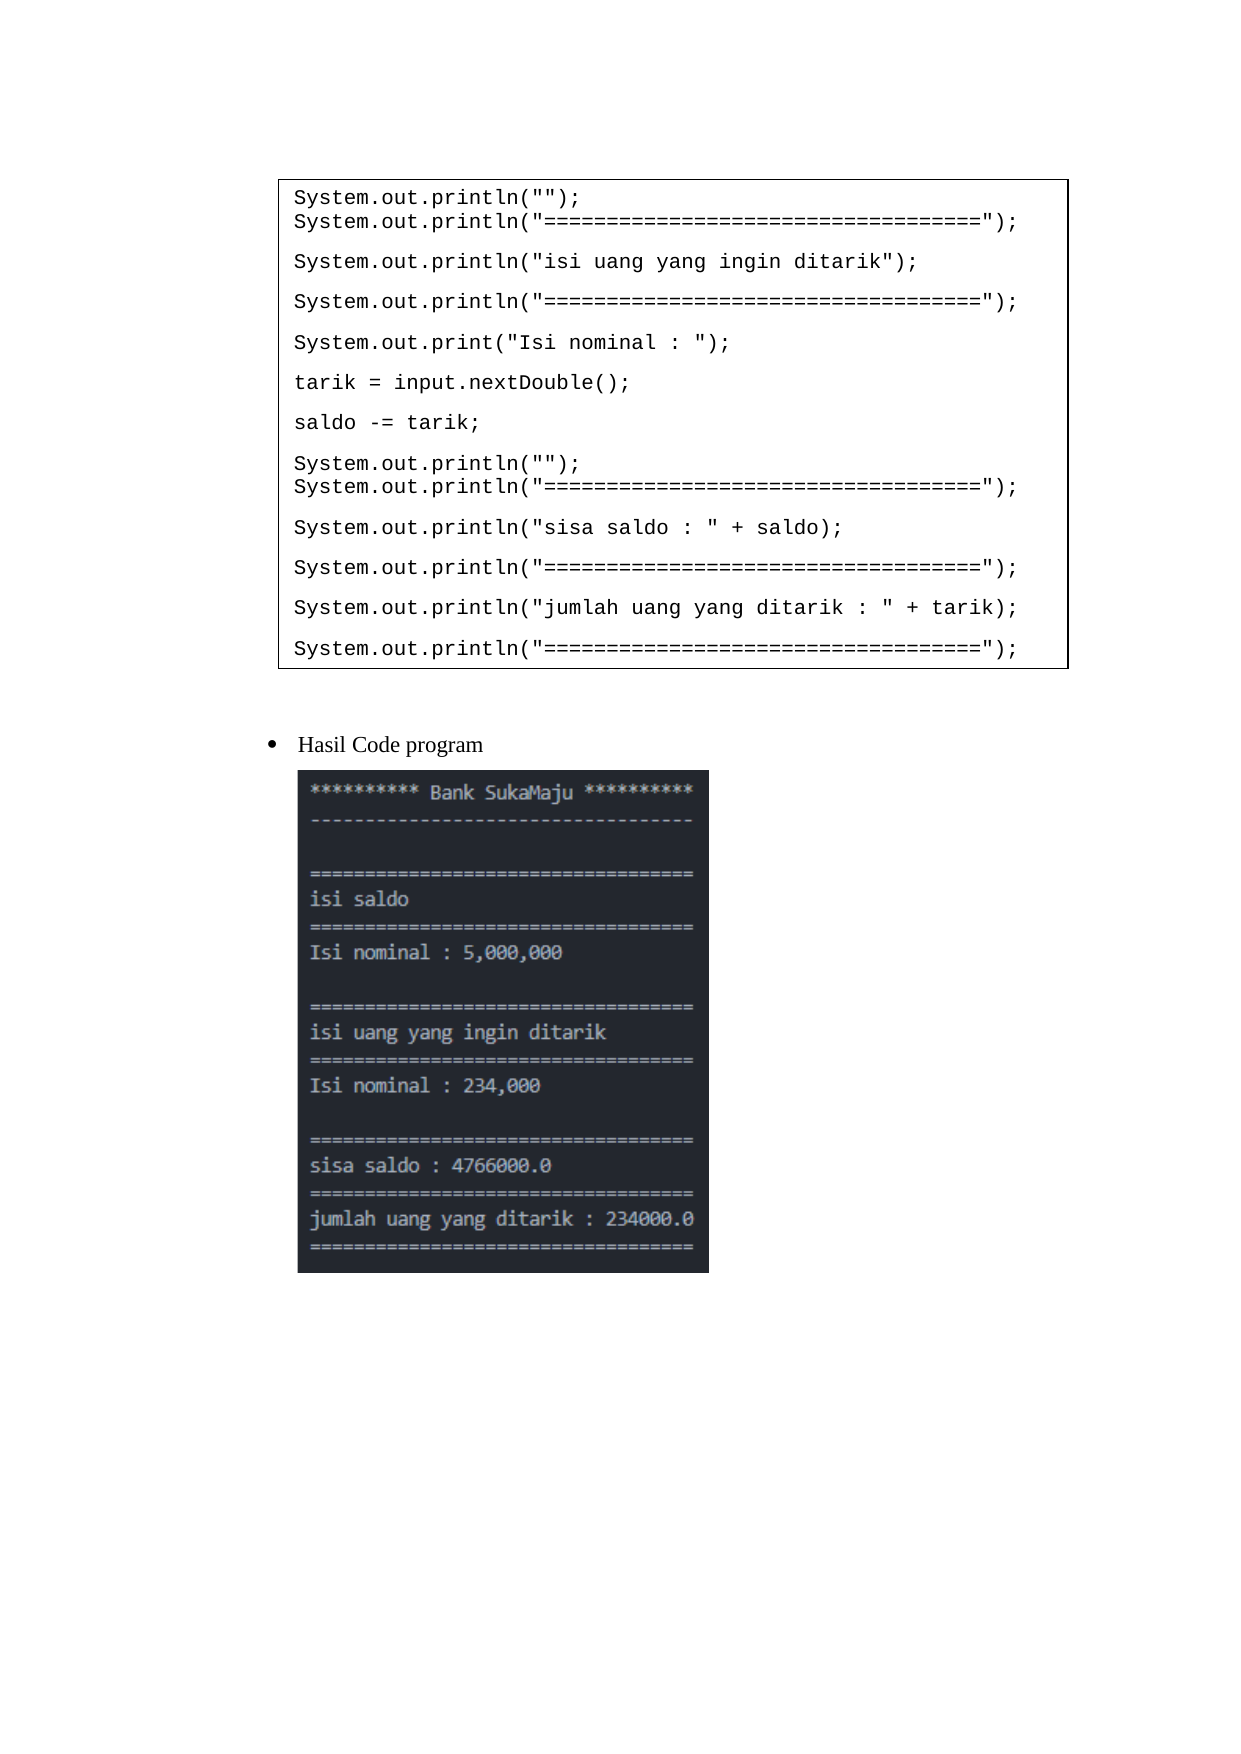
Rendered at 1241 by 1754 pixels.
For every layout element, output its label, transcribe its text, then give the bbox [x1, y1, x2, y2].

list Hasil Code program [268, 731, 1090, 757]
picture [297, 770, 709, 1273]
